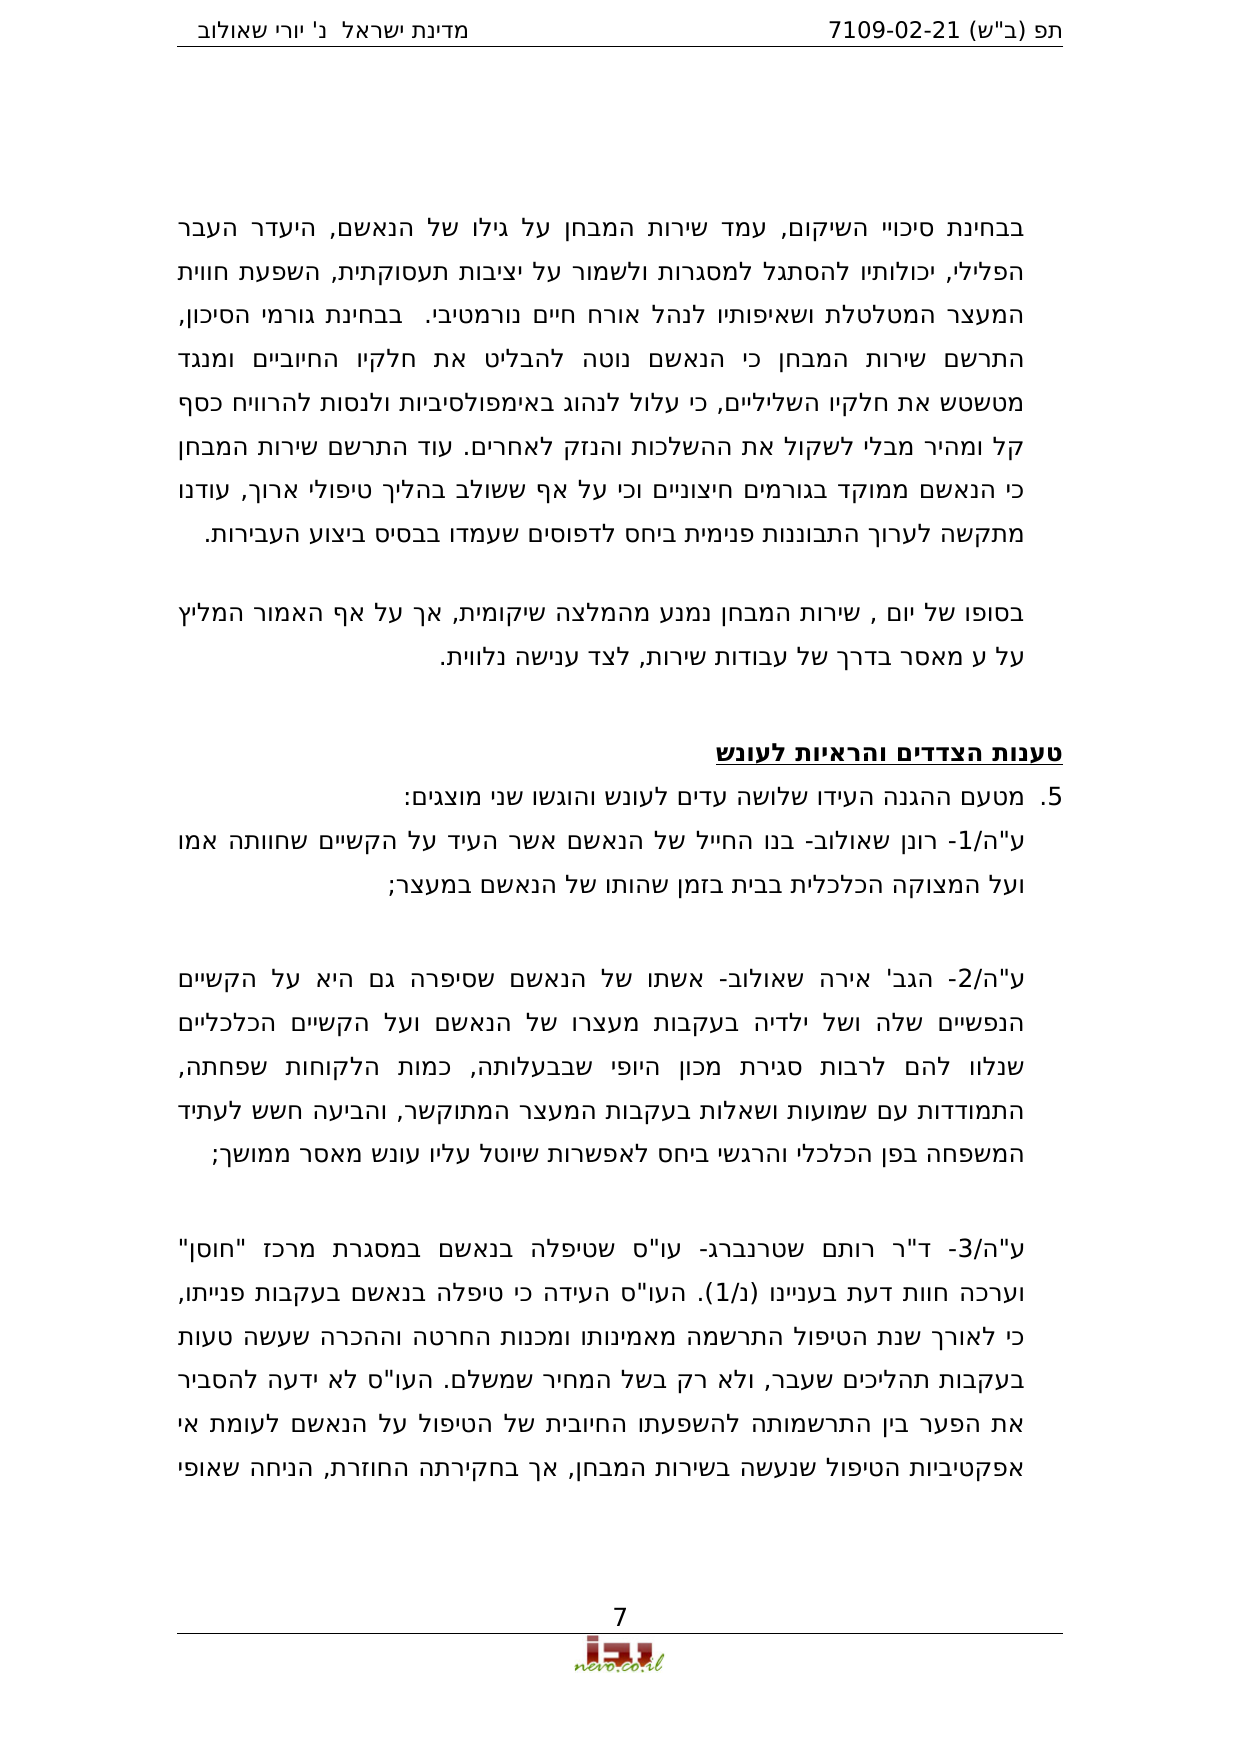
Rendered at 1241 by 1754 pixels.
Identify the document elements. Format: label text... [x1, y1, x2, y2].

list ע"ה/1- רונן שאולוב- בנו החייל של הנאשם אשר העיד על הקשיים שחוותה אמו ועל המצוקה הכלכלית בבית בזמן שהותו של הנאשם במעצר; [177, 826, 1026, 899]
list בסופו של יום , שירות המבחן נמנע מהמלצה שיקומית, אך על אף האמור המליץ על ע מאסר בדרך של עבודות שירות, לצד ענישה נלווית. [177, 599, 1026, 672]
text טענות הצדדים והראיות לעונש [177, 738, 1063, 768]
list מטעם ההגנה העידו שלושה עדים לעונש והוגשו שני מוצגים: [177, 782, 1063, 811]
list בבחינת סיכויי השיקום, עמד שירות המבחן על גילו של הנאשם, היעדר העבר הפלילי, יכולותיו להסתגל למסגרות ולשמור על יציבות תעסוקתית, השפעת חווית המעצר המטלטלת ושאיפותיו לנהל אורח חיים נורמטיבי. בבחינת גורמי הסיכון, התרשם שירות המבחן כי הנאשם נוטה להבליט את חלקיו החיוביים ומנגד מטשטש את חלקיו השליליים, כי עלול לנהוג באימפולסיביות ולנסות להרוויח כסף קל ומהיר מבלי לשקול את ההשלכות והנזק לאחרים. עוד התרשם שירות המבחן כי הנאשם ממוקד בגורמים חיצוניים וכי על אף ששולב בהליך טיפולי ארוך, עודנו מתקשה לערוך התבוננות פנימית ביחס לדפוסים שעמדו בבסיס ביצוע העבירות. [177, 213, 1026, 548]
list ע"ה/2- הגב' אירה שאולוב- אשתו של הנאשם שסיפרה גם היא על הקשיים הנפשיים שלה ושל ילדיה בעקבות מעצרו של הנאשם ועל הקשיים הכלכליים שנלוו להם לרבות סגירת מכון היופי שבבעלותה, כמות הלקוחות שפחתה, התמודדות עם שמועות ושאלות בעקבות המעצר המתוקשר, והביעה חשש לעתיד המשפחה בפן הכלכלי והרגשי ביחס לאפשרות שיוטל עליו עונש מאסר ממושך; [177, 964, 1026, 1169]
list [177, 1234, 1026, 1482]
picture [574, 1635, 666, 1673]
